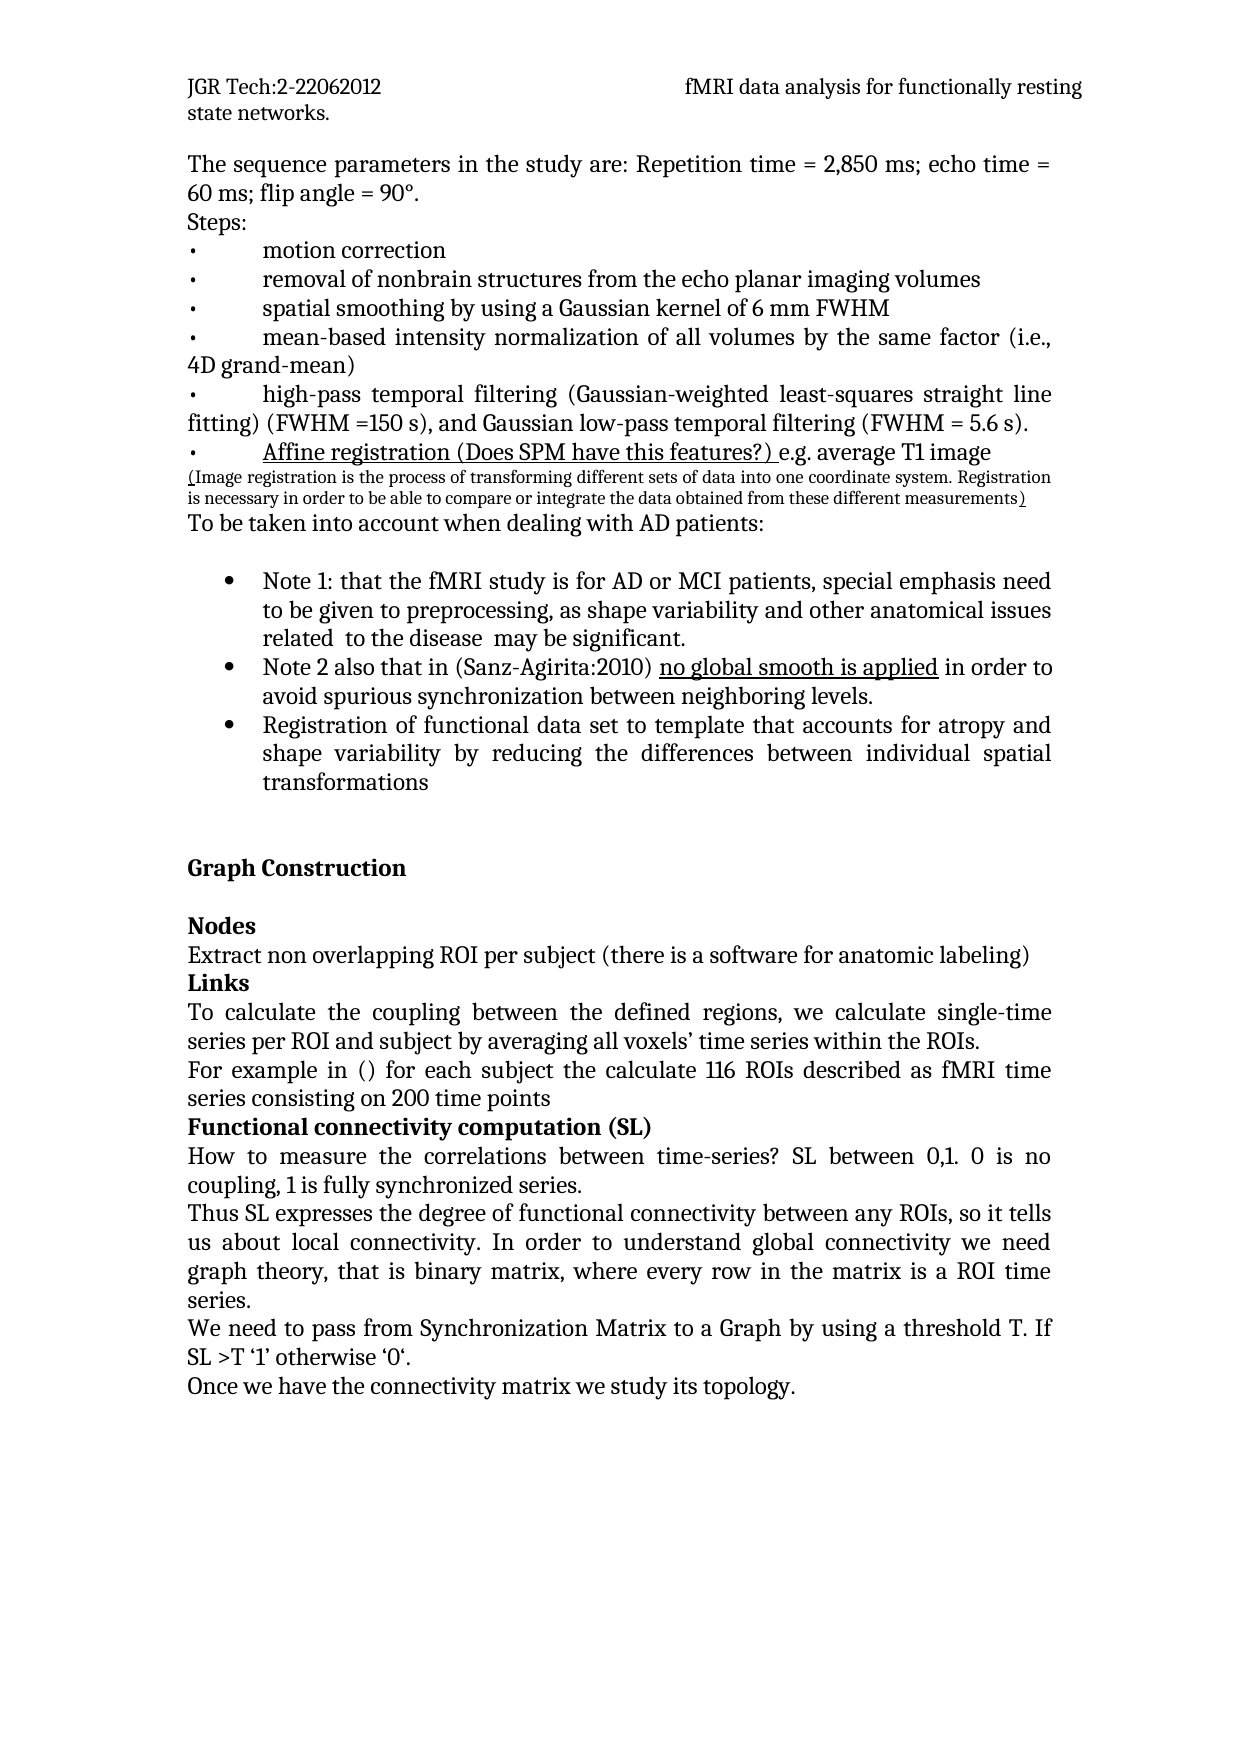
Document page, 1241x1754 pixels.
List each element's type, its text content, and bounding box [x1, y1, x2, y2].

text Steps: [187, 207, 1053, 236]
text • motion correction [187, 236, 1053, 265]
text How to measure the correlations between time-series? SL between 0,1. 0 is no coupling, 1 is fully synchronized series. [187, 1142, 1053, 1199]
text Functional connectivity computation (SL) [187, 1113, 1053, 1142]
list Note 2 also that in (Sanz-Agirita:2010) no global smooth is applied in order to avoid spurious synchronization between neighboring levels. [225, 653, 1053, 711]
text Links [187, 969, 1053, 998]
text To be taken into account when dealing with AD patients: [187, 509, 1053, 538]
text We need to pass from Synchronization Matrix to a Graph by using a threshold T. If SL >T ‘1’ otherwise ‘0‘. [187, 1314, 1053, 1372]
text • removal of nonbrain structures from the echo planar imaging volumes [187, 265, 1053, 294]
text (Image registration is the process of transforming different sets of data into one coordinate system. Registration is necessary in order to be able to compare or integrate the data obtained from these different measurements) [187, 466, 1053, 509]
text Extract non overlapping ROI per subject (there is a software for anatomic labeling) [187, 941, 1053, 969]
text Thus SL expresses the degree of functional connectivity between any ROIs, so it tells us about local connectivity. In order to understand global connectivity we need graph theory, that is binary matrix, where every row in the matrix is a ROI time series. [187, 1199, 1053, 1314]
list Note 1: that the fMRI study is for AD or MCI patients, special emphasis need to be given to preprocessing, as shape variability and other anatomical issues related to the disease may be significant. [225, 567, 1053, 653]
text • Affine registration (Does SPM have this features?) e.g. average T1 image [187, 437, 1053, 466]
text • spatial smoothing by using a Gaussian kernel of 6 mm FWHM [187, 294, 1053, 322]
text Nodes [187, 912, 1053, 941]
text The sequence parameters in the study are: Repetition time = 2,850 ms; echo time = 60 ms; flip angle = 90°. [187, 150, 1053, 207]
text For example in () for each subject the calculate 116 ROIs described as fMRI time series consisting on 200 time points [187, 1056, 1053, 1113]
text • mean-based intensity normalization of all volumes by the same factor (i.e., 4D grand-mean) [187, 322, 1053, 380]
text • high-pass temporal filtering (Gaussian-weighted least-squares straight line fitting) (FWHM =150 s), and Gaussian low-pass temporal filtering (FWHM = 5.6 s). [187, 380, 1053, 437]
text Graph Construction [187, 854, 1053, 883]
list Registration of functional data set to template that accounts for atropy and shape variability by reducing the differences between individual spatial transformations [225, 711, 1053, 797]
text To calculate the coupling between the defined regions, we calculate single-time series per ROI and subject by averaging all voxels’ time series within the ROIs. [187, 998, 1053, 1056]
text Once we have the connectivity matrix we study its topology. [187, 1372, 1053, 1401]
